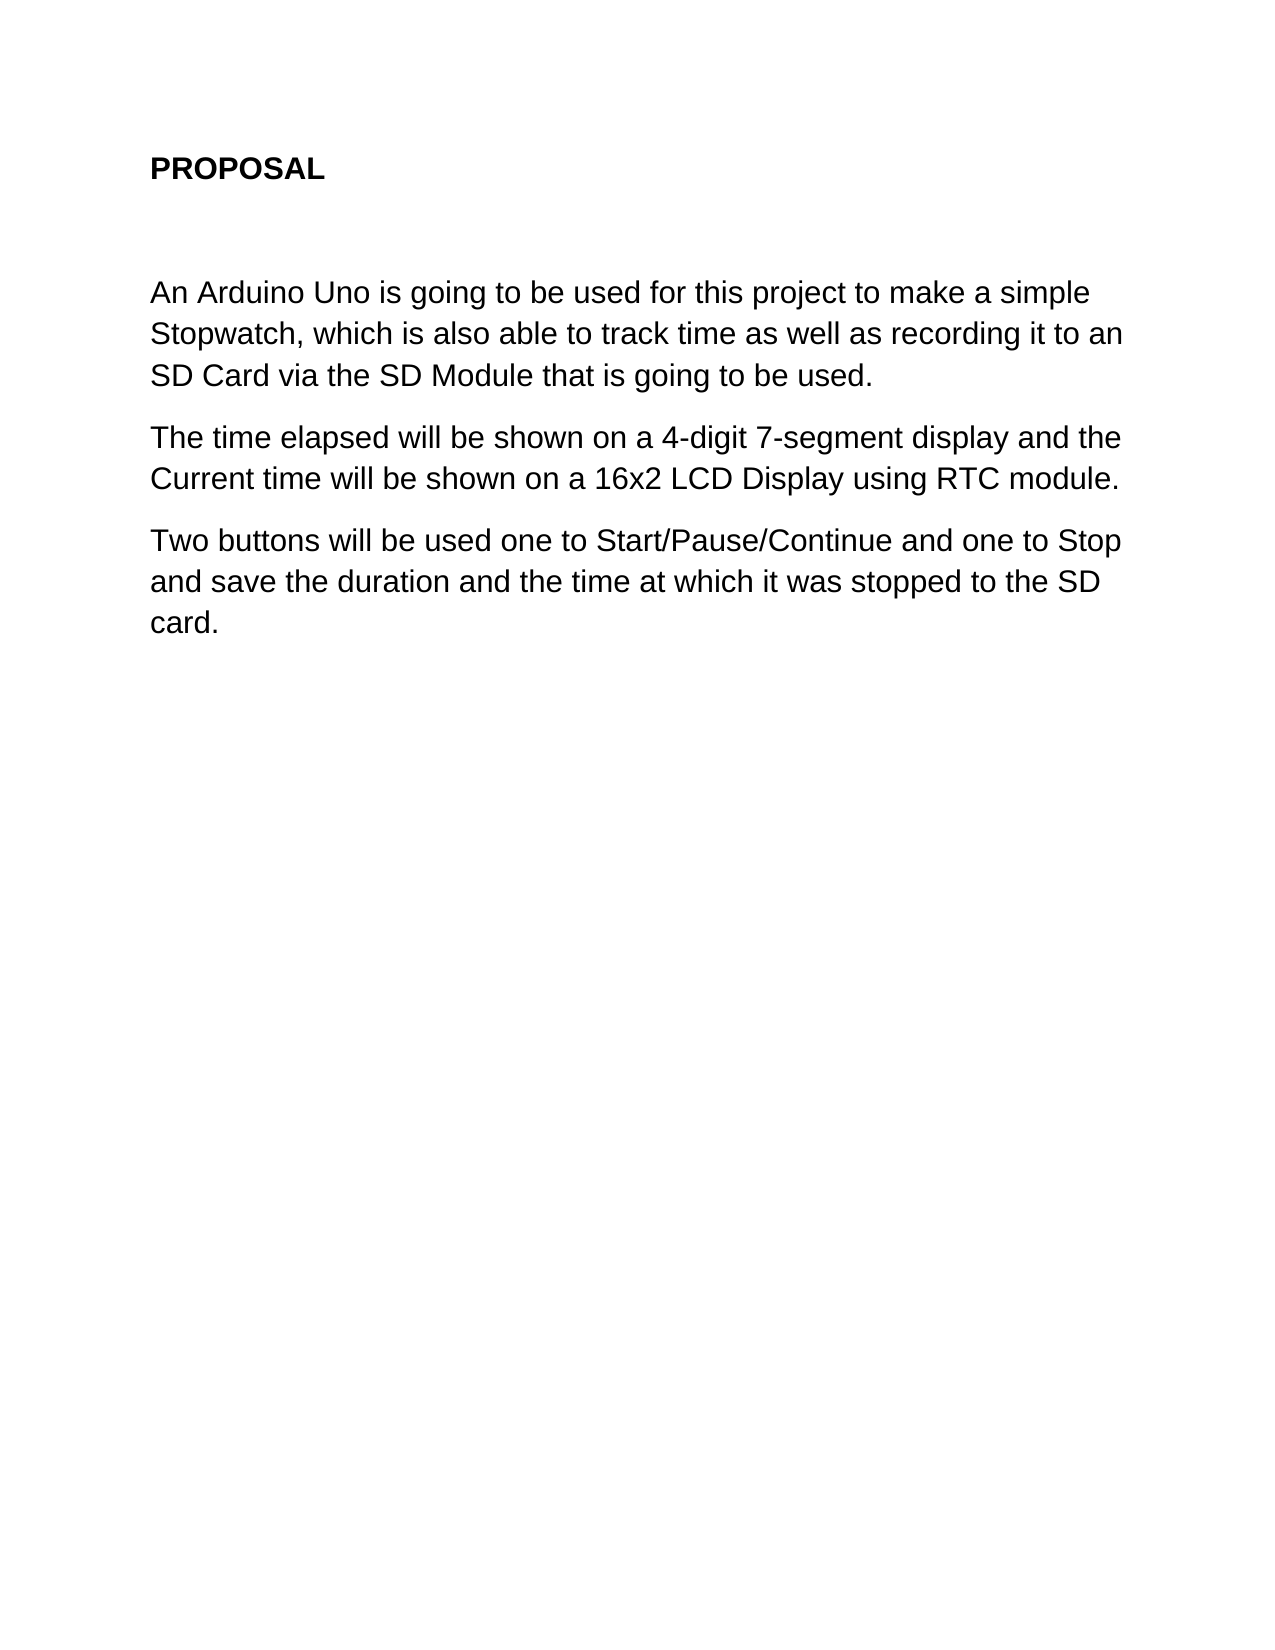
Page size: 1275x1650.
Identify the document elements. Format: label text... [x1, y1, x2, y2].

text The time elapsed will be shown on a 4-digit 7-segment display and the Current time will be shown on a 16x2 LCD Display using RTC module. [150, 419, 1125, 496]
text An Arduino Uno is going to be used for this project to make a simple Stopwatch, which is also able to track time as well as recording it to an SD Card via the SD Module that is going to be used. [150, 274, 1125, 393]
text Two buttons will be used one to Start/Pause/Continue and one to Stop and save the duration and the time at which it was stopped to the SD card. [150, 522, 1125, 641]
text PROPOSAL [150, 150, 1125, 186]
